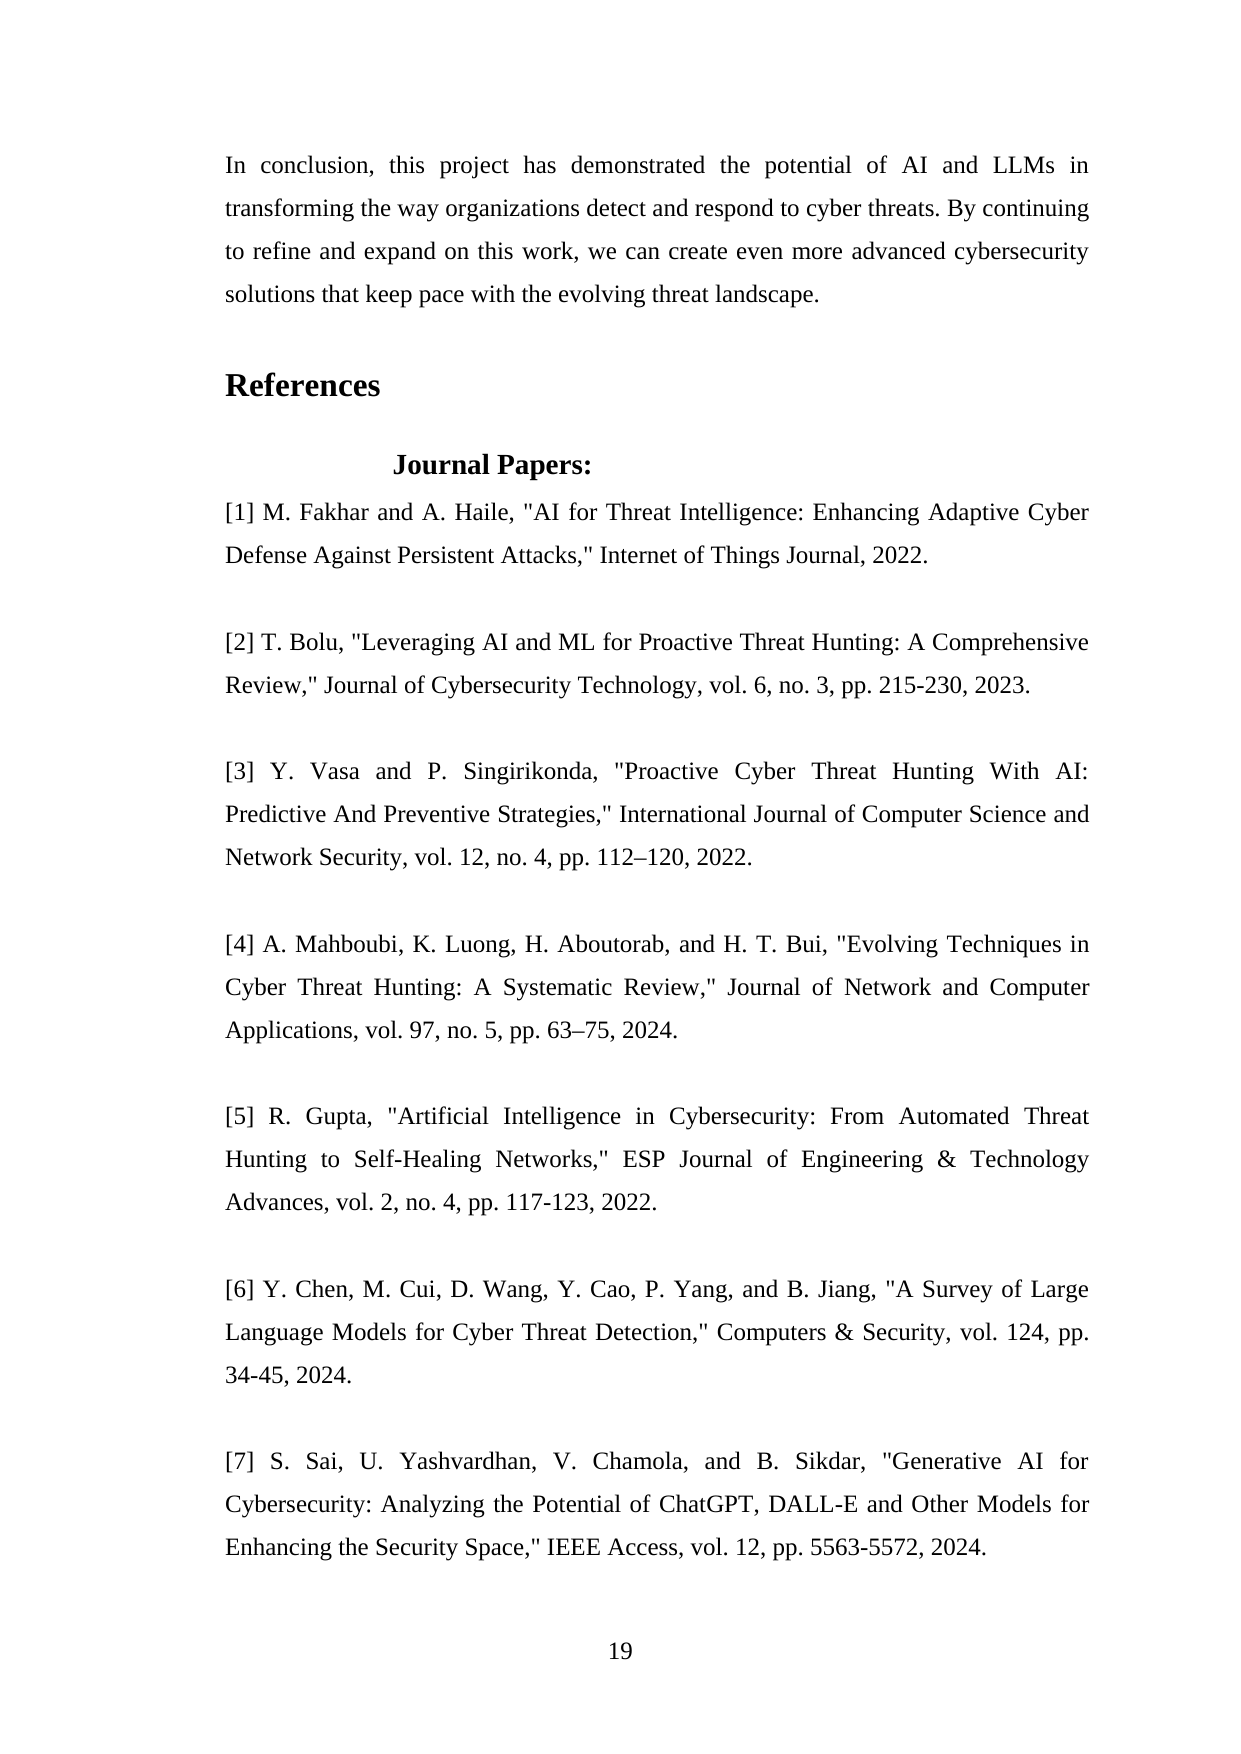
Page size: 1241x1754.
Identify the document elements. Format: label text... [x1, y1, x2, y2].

subtitle Journal Papers: [150, 447, 1090, 481]
text [6] Y. Chen, M. Cui, D. Wang, Y. Cao, P. Yang, and B. Jiang, "A Survey of Large Language Models for Cyber Threat Detection," Computers & Security, vol. 124, pp. 34-45, 2024. [225, 1274, 1090, 1389]
text [3] Y. Vasa and P. Singirikonda, "Proactive Cyber Threat Hunting With AI: Predictive And Preventive Strategies," International Journal of Computer Science and Network Security, vol. 12, no. 4, pp. 112–120, 2022. [225, 756, 1090, 871]
text [5] R. Gupta, "Artificial Intelligence in Cybersecurity: From Automated Threat Hunting to Self-Healing Networks," ESP Journal of Engineering & Technology Advances, vol. 2, no. 4, pp. 117-123, 2022. [225, 1101, 1090, 1216]
text [4] A. Mahboubi, K. Luong, H. Aboutorab, and H. T. Bui, "Evolving Techniques in Cyber Threat Hunting: A Systematic Review," Journal of Network and Computer Applications, vol. 97, no. 5, pp. 63–75, 2024. [225, 929, 1090, 1044]
text [2] T. Bolu, "Leveraging AI and ML for Proactive Threat Hunting: A Comprehensive Review," Journal of Cybersecurity Technology, vol. 6, no. 3, pp. 215-230, 2023. [225, 627, 1090, 699]
text [7] S. Sai, U. Yashvardhan, V. Chamola, and B. Sikdar, "Generative AI for Cybersecurity: Analyzing the Potential of ChatGPT, DALL-E and Other Models for Enhancing the Security Space," IEEE Access, vol. 12, pp. 5563-5572, 2024. [225, 1446, 1090, 1561]
subtitle References [225, 366, 1090, 404]
text [1] M. Fakhar and A. Haile, "AI for Threat Intelligence: Enhancing Adaptive Cyber Defense Against Persistent Attacks," Internet of Things Journal, 2022. [225, 497, 1090, 569]
text In conclusion, this project has demonstrated the potential of AI and LLMs in transforming the way organizations detect and respond to cyber threats. By continuing to refine and expand on this work, we can create even more advanced cybersecurity solutions that keep pace with the evolving threat landscape. [225, 150, 1090, 308]
